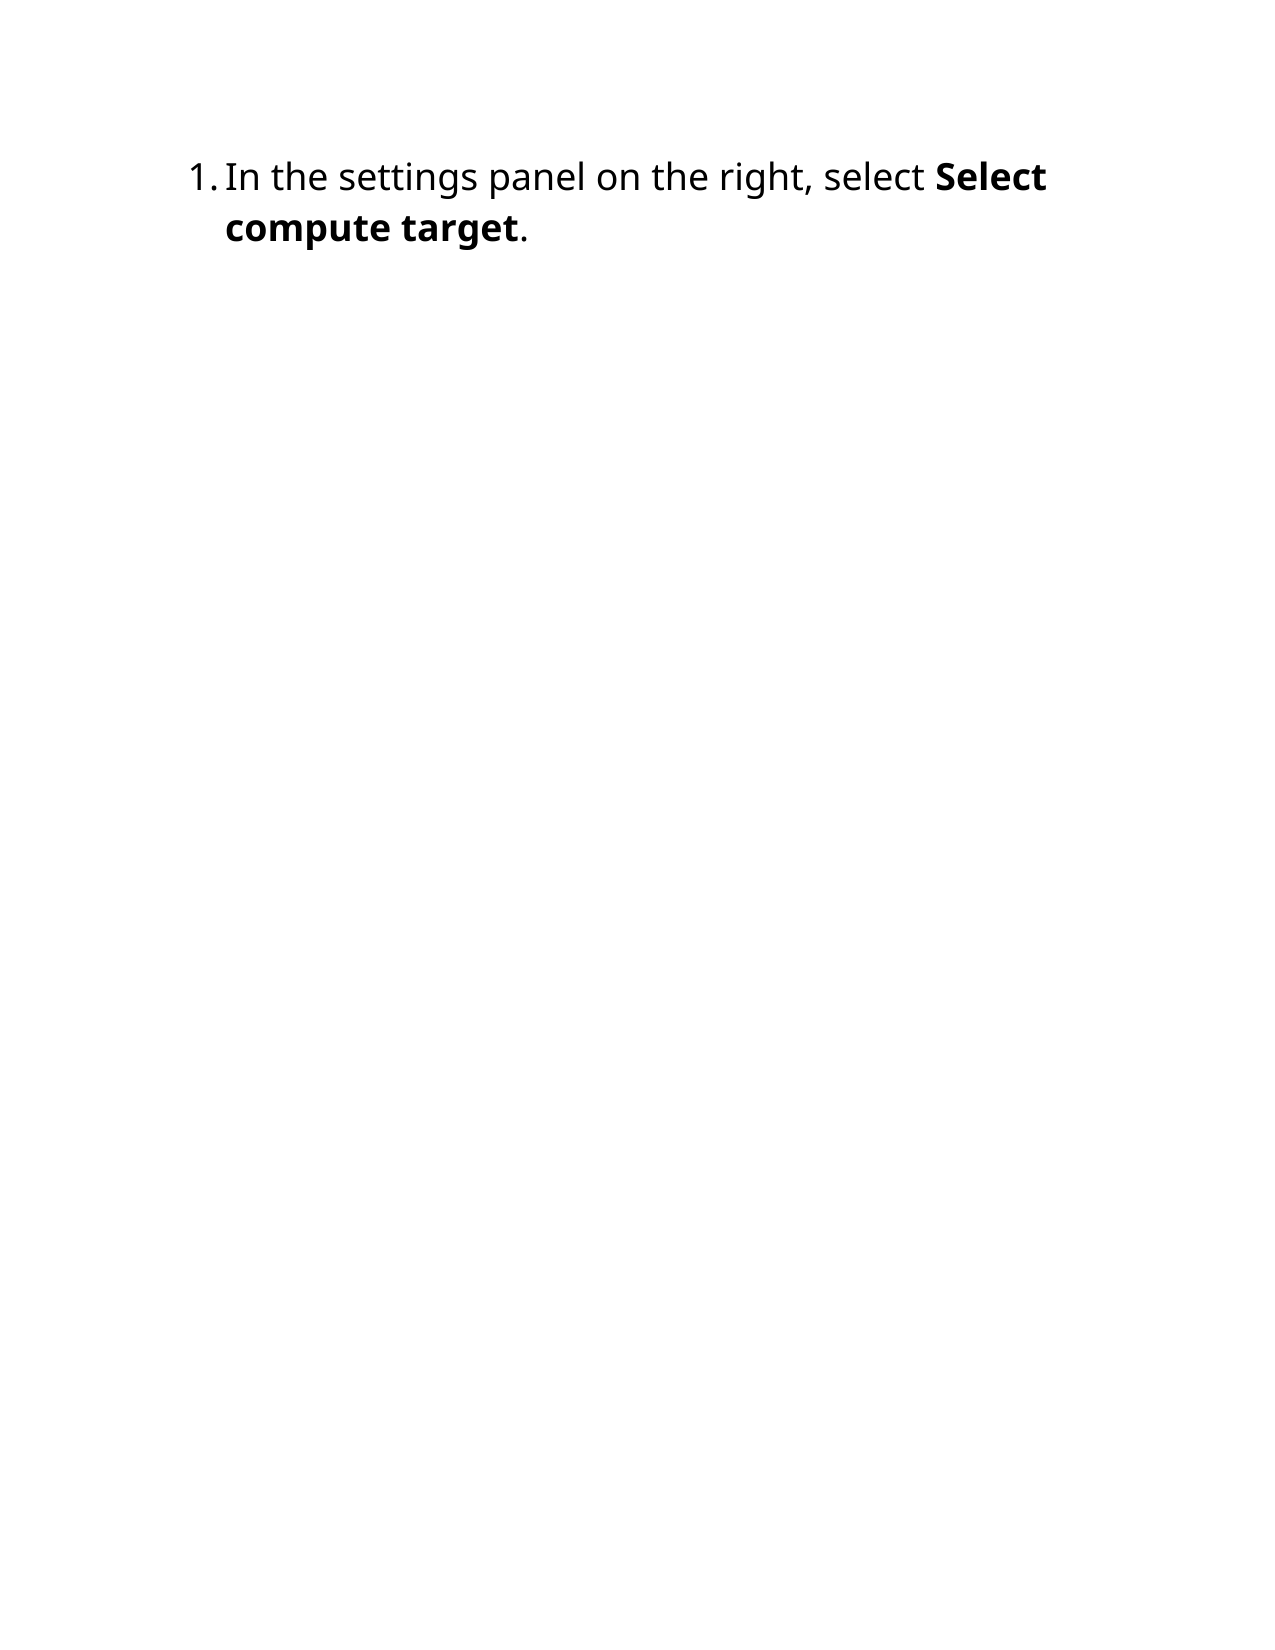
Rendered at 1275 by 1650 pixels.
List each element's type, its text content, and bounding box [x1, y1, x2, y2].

list In the settings panel on the right, select Select compute target. [187, 150, 1125, 252]
